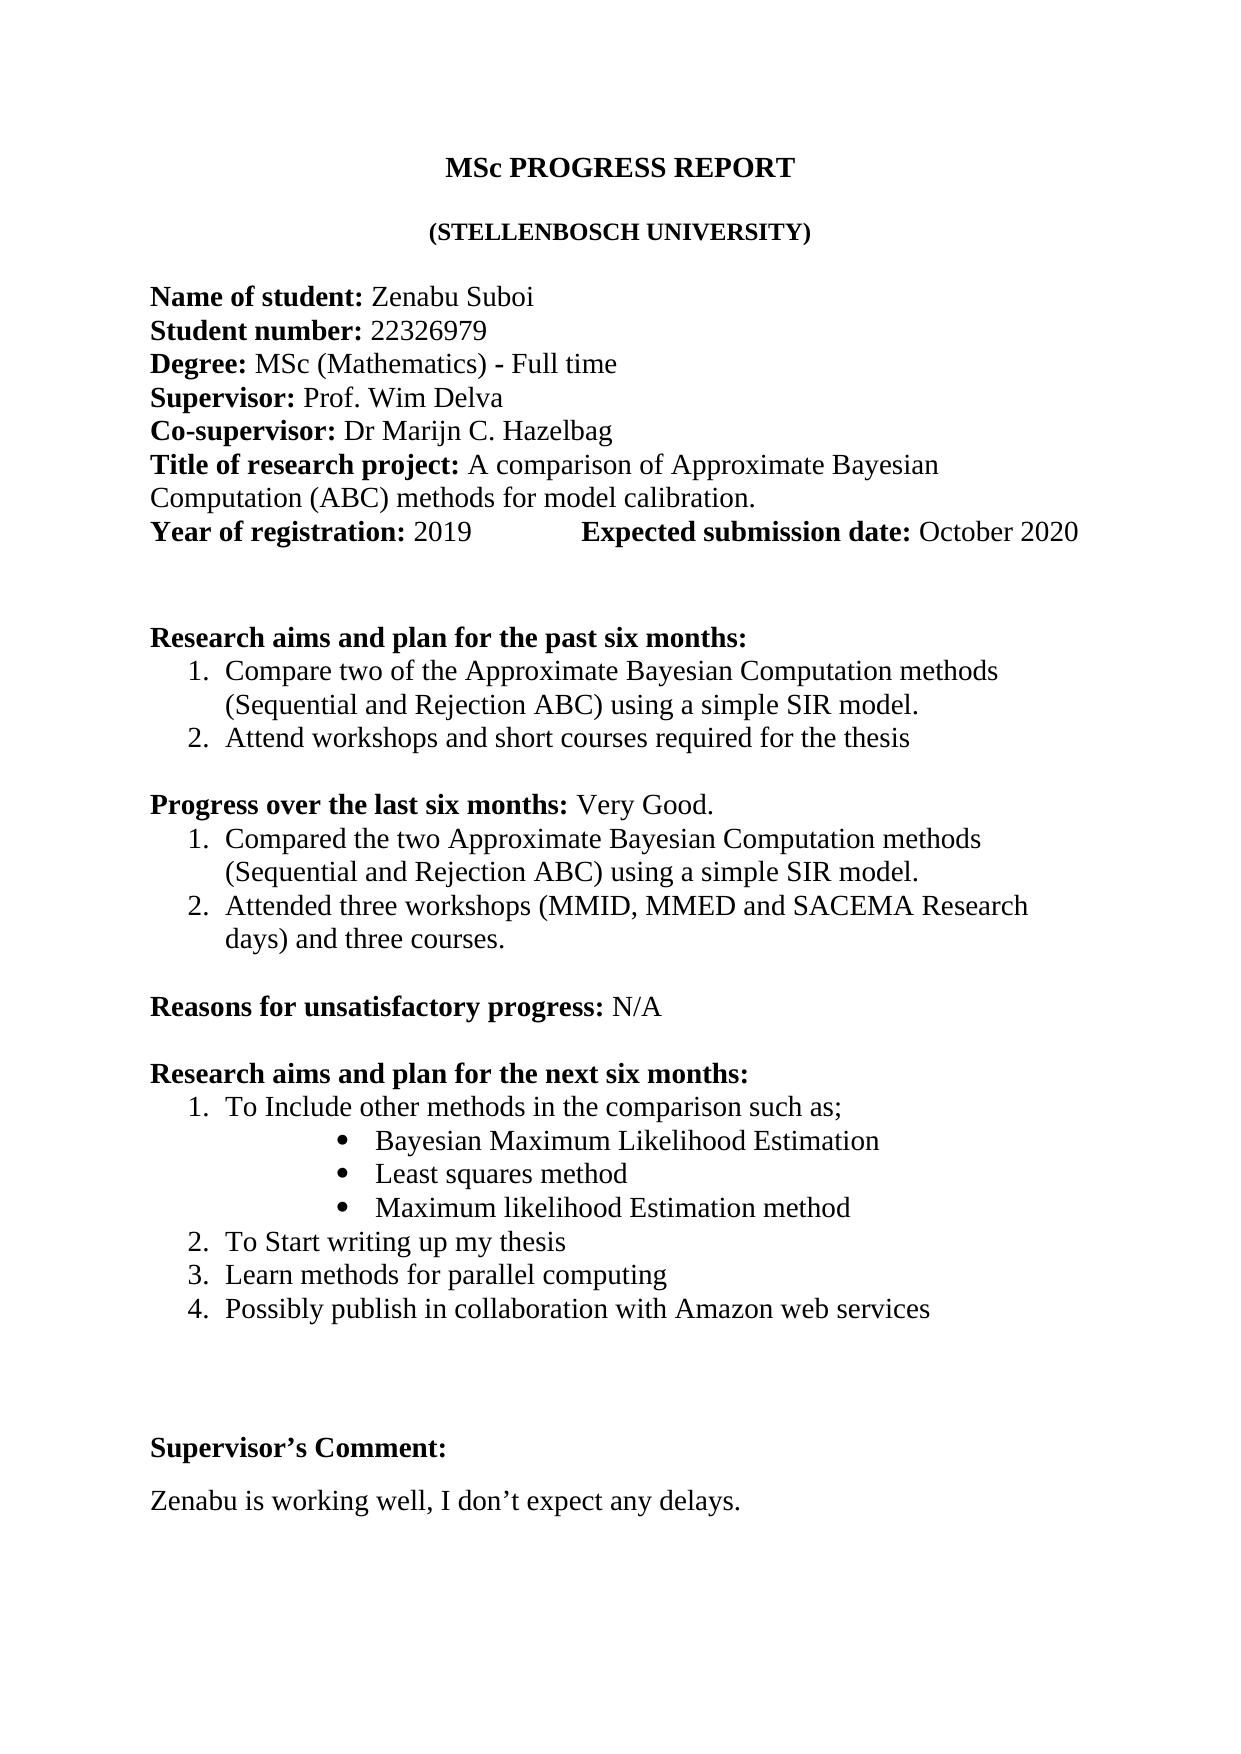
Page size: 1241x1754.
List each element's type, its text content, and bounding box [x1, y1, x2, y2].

list Attended three workshops (MMID, MMED and SACEMA Research days) and three courses. [187, 888, 1090, 955]
list Possibly publish in collaboration with Amazon web services [187, 1291, 1090, 1324]
list Maximum likelihood Estimation method [337, 1190, 1090, 1224]
text Co-supervisor: Dr Marijn C. Hazelbag [150, 413, 1090, 447]
list Compared the two Approximate Bayesian Computation methods (Sequential and Rejection ABC) using a simple SIR model. [187, 821, 1090, 888]
list Learn methods for parallel computing [187, 1257, 1090, 1291]
text Supervisor’s Comment: [150, 1430, 1090, 1464]
text (STELLENBOSCH UNIVERSITY) [150, 217, 1090, 246]
text Year of registration: 2019 Expected submission date: October 2020 [150, 514, 1090, 548]
text Title of research project: A comparison of Approximate Bayesian Computation (ABC) methods for model calibration. [150, 447, 1090, 514]
text Research aims and plan for the past six months: [150, 620, 1090, 653]
text Degree: MSc (Mathematics) - Full time [150, 346, 1090, 380]
text Supervisor: Prof. Wim Delva [150, 380, 1090, 413]
list Attend workshops and short courses required for the thesis [187, 720, 1090, 754]
text Reasons for unsatisfactory progress: N/A [150, 989, 1090, 1022]
text MSc PROGRESS REPORT [150, 150, 1090, 183]
list Compare two of the Approximate Bayesian Computation methods (Sequential and Rejection ABC) using a simple SIR model. [187, 653, 1090, 720]
list To Start writing up my thesis [187, 1224, 1090, 1257]
list To Include other methods in the comparison such as; [187, 1089, 1090, 1123]
text Research aims and plan for the next six months: [150, 1056, 1090, 1089]
list Least squares method [337, 1157, 1090, 1190]
text Progress over the last six months: Very Good. [150, 787, 1090, 821]
text Zenabu is working well, I don’t expect any delays. [150, 1483, 1090, 1516]
text Name of student: Zenabu Suboi [150, 279, 1090, 313]
list Bayesian Maximum Likelihood Estimation [337, 1123, 1090, 1157]
text Student number: 22326979 [150, 313, 1090, 346]
